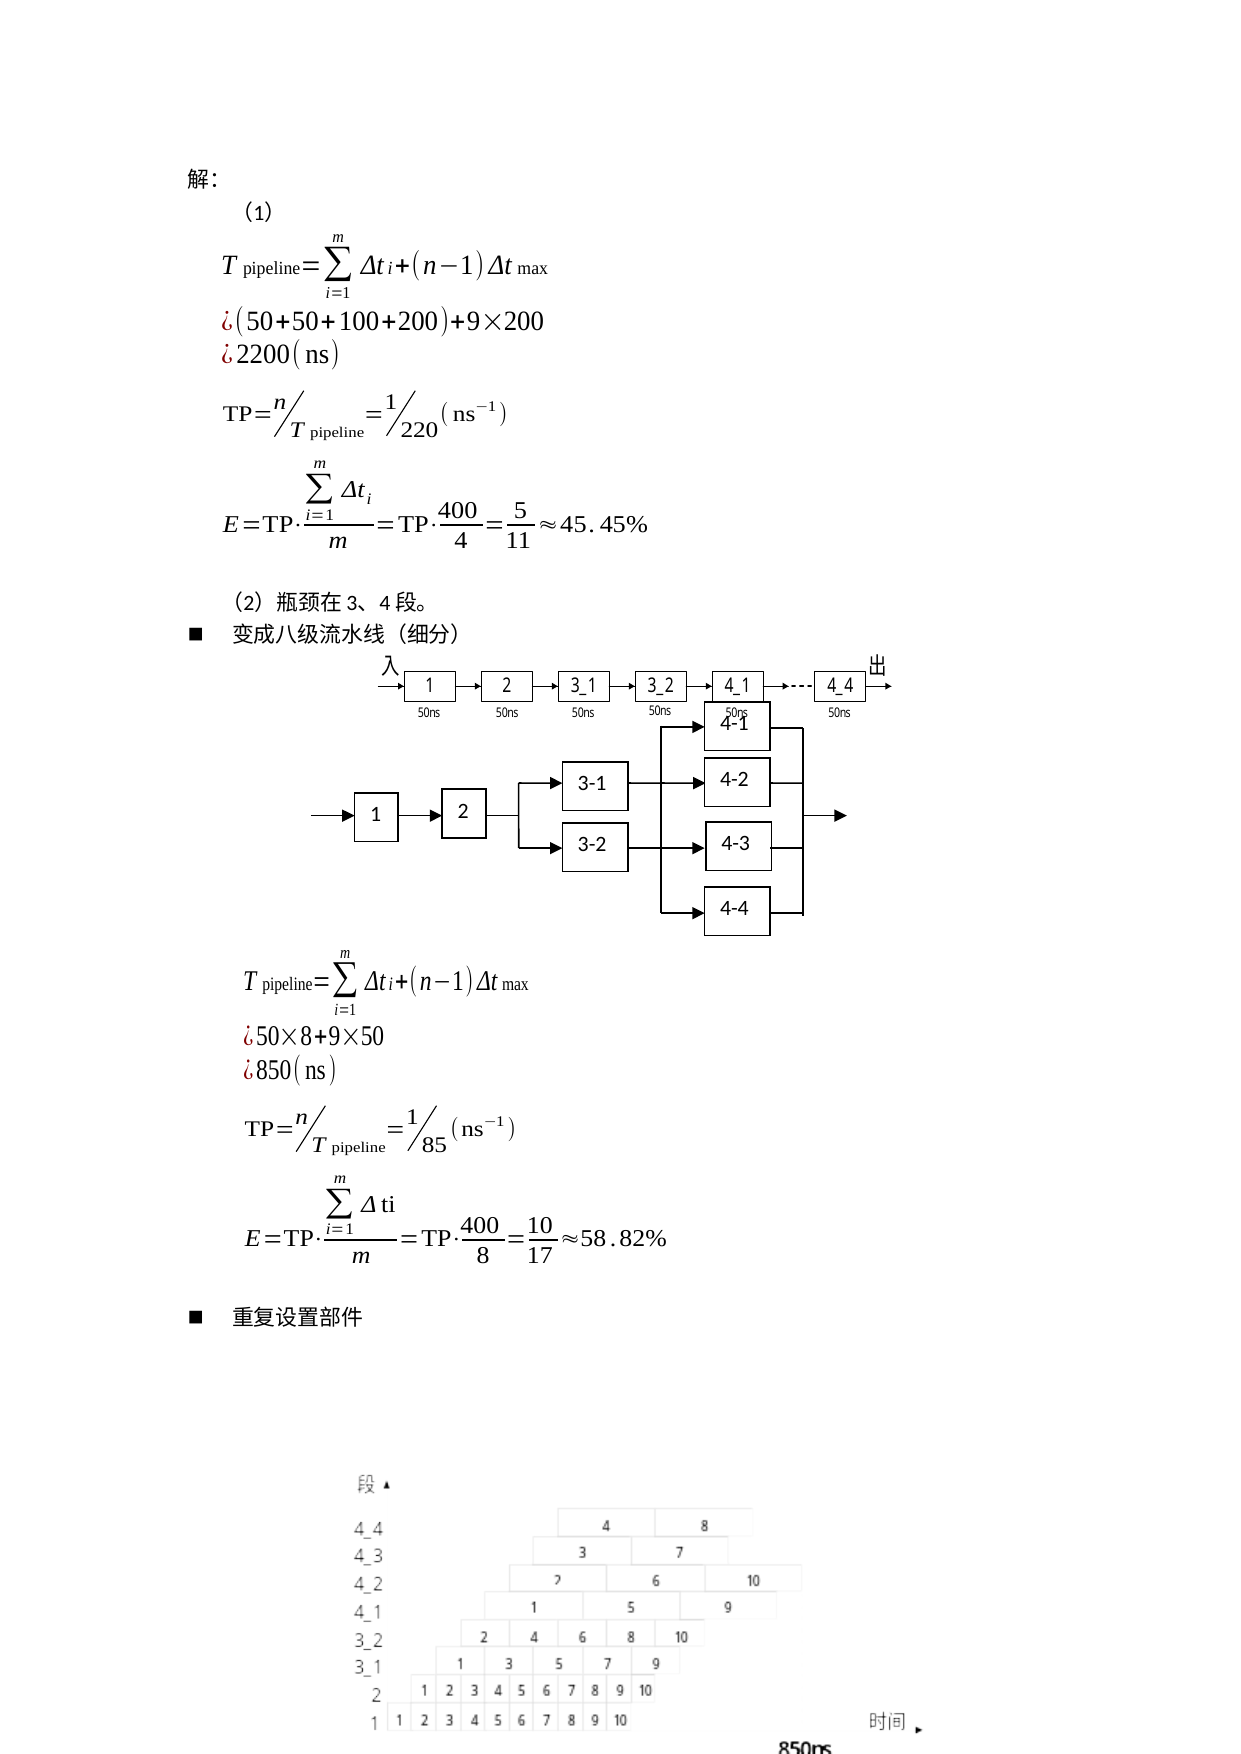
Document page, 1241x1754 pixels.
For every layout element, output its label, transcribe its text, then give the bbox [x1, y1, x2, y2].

text （1） [221, 194, 1053, 227]
text （2）瓶颈在3、4段。 [221, 584, 1053, 617]
text 解： [187, 162, 1053, 194]
list 变成八级流水线（细分） [187, 617, 1053, 649]
list 重复设置部件 [187, 1299, 1053, 1332]
